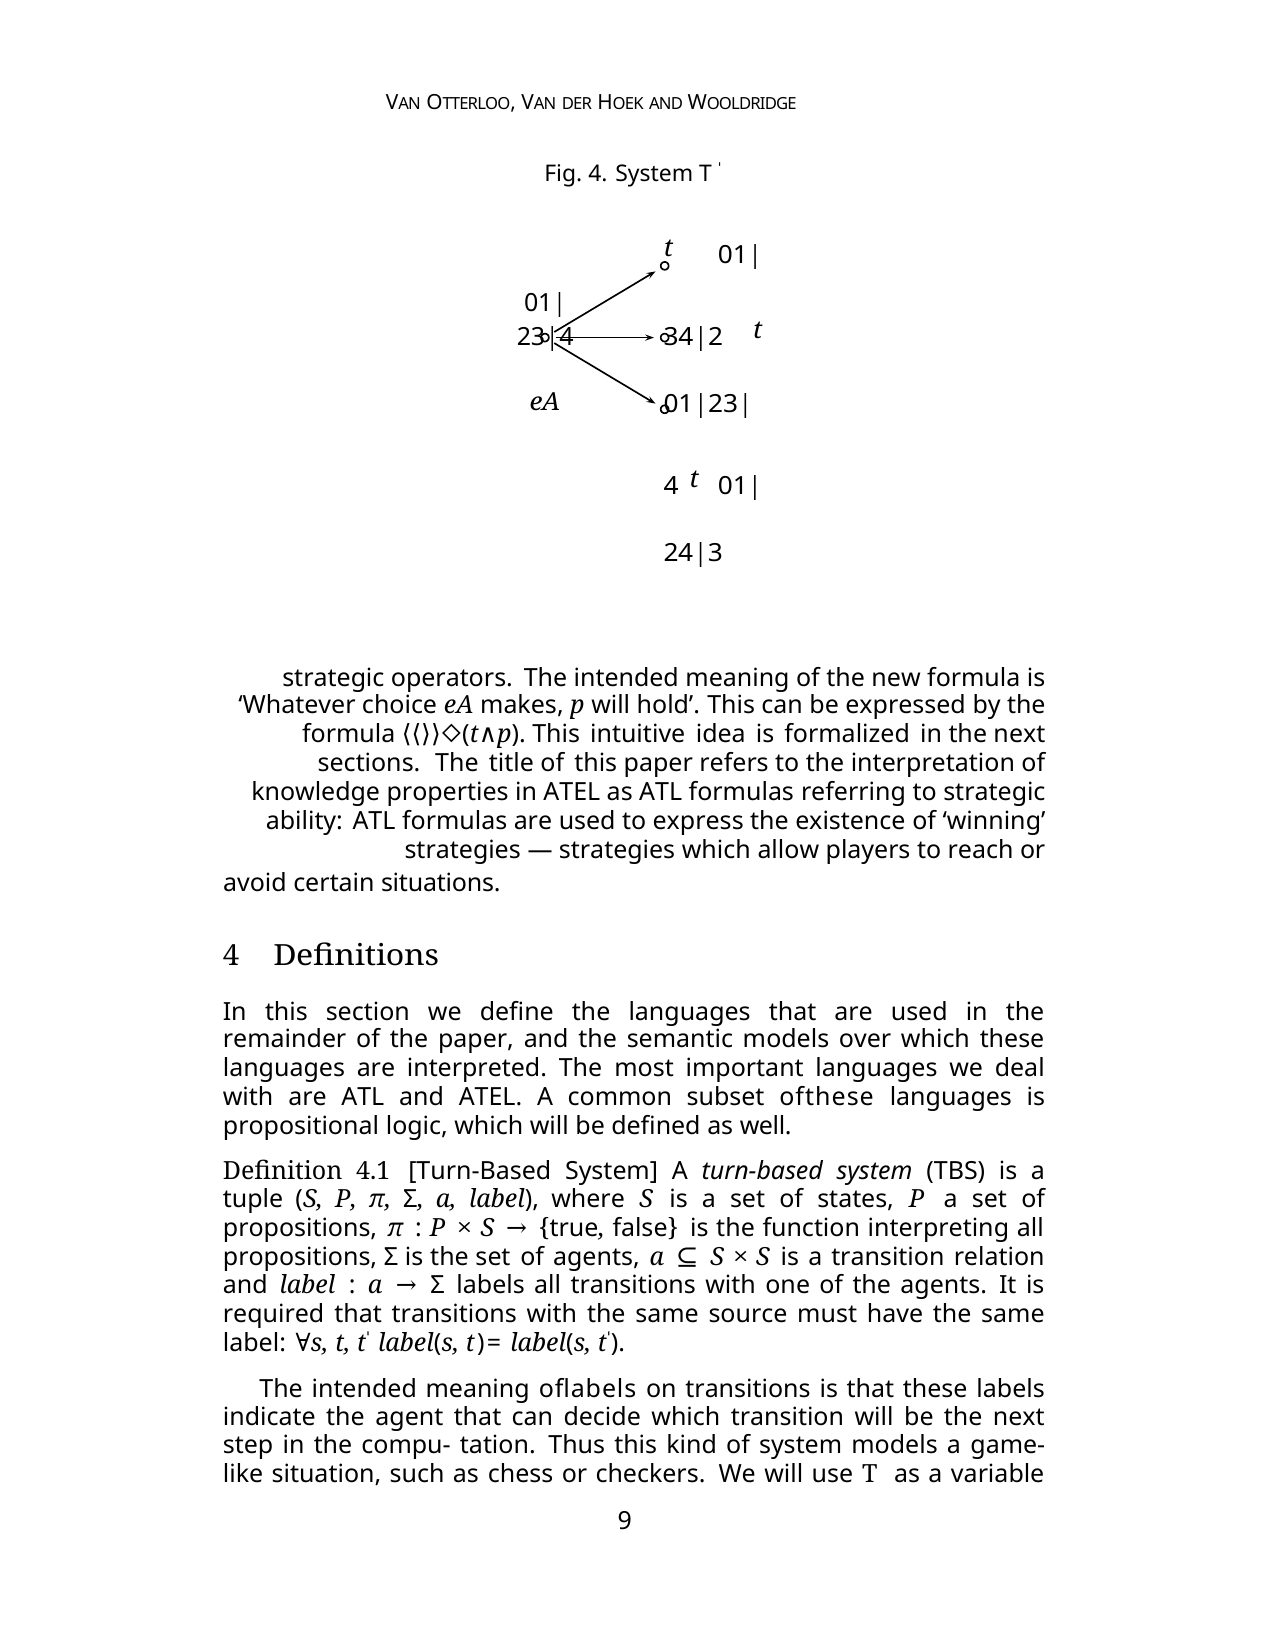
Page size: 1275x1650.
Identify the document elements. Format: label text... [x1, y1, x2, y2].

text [223, 1374, 1045, 1490]
text strategic operators. The intended meaning of the new formula is ‘Whatever choice eA makes, p will hold’. This can be expressed by the formula ⟨⟨⟩⟩⬦(t∧p). This intuitive idea is formalized in the next sections. The title of this paper refers to the interpretation of knowledge properties in ATEL as ATL formulas referring to strategic ability: ATL formulas are used to express the existence of ‘winning’ strategies — strategies which allow players to reach or [206, 663, 1045, 866]
text 01|23|4 [507, 284, 583, 352]
subtitle Definitions [223, 934, 1096, 974]
text Fig. 4. System T ' [289, 157, 977, 188]
text t 01|34|2 t 01|23|4 t 01|24|3 [663, 230, 762, 569]
text eA [507, 383, 582, 417]
text avoid certain situations. [223, 866, 1096, 898]
text In this section we define the languages that are used in the remainder of the paper, and the semantic models over which these languages are interpreted. The most important languages we deal with are ATL and ATEL. A common subset ofthese languages is propositional logic, which will be defined as well. [223, 997, 1045, 1142]
text Definition 4.1 [Turn-Based System] A turn-based system (TBS) is a tuple (S, P, π, Σ, a, label), where S is a set of states, P a set of propositions, π : P × S → {true, false} is the function interpreting all propositions, Σ is the set of agents, a ⊆ S × S is a transition relation and label : a → Σ labels all transitions with one of the agents. It is required that transitions with the same source must have the same label: ∀s, t, t' label(s, t)= label(s, t'). [223, 1157, 1045, 1359]
